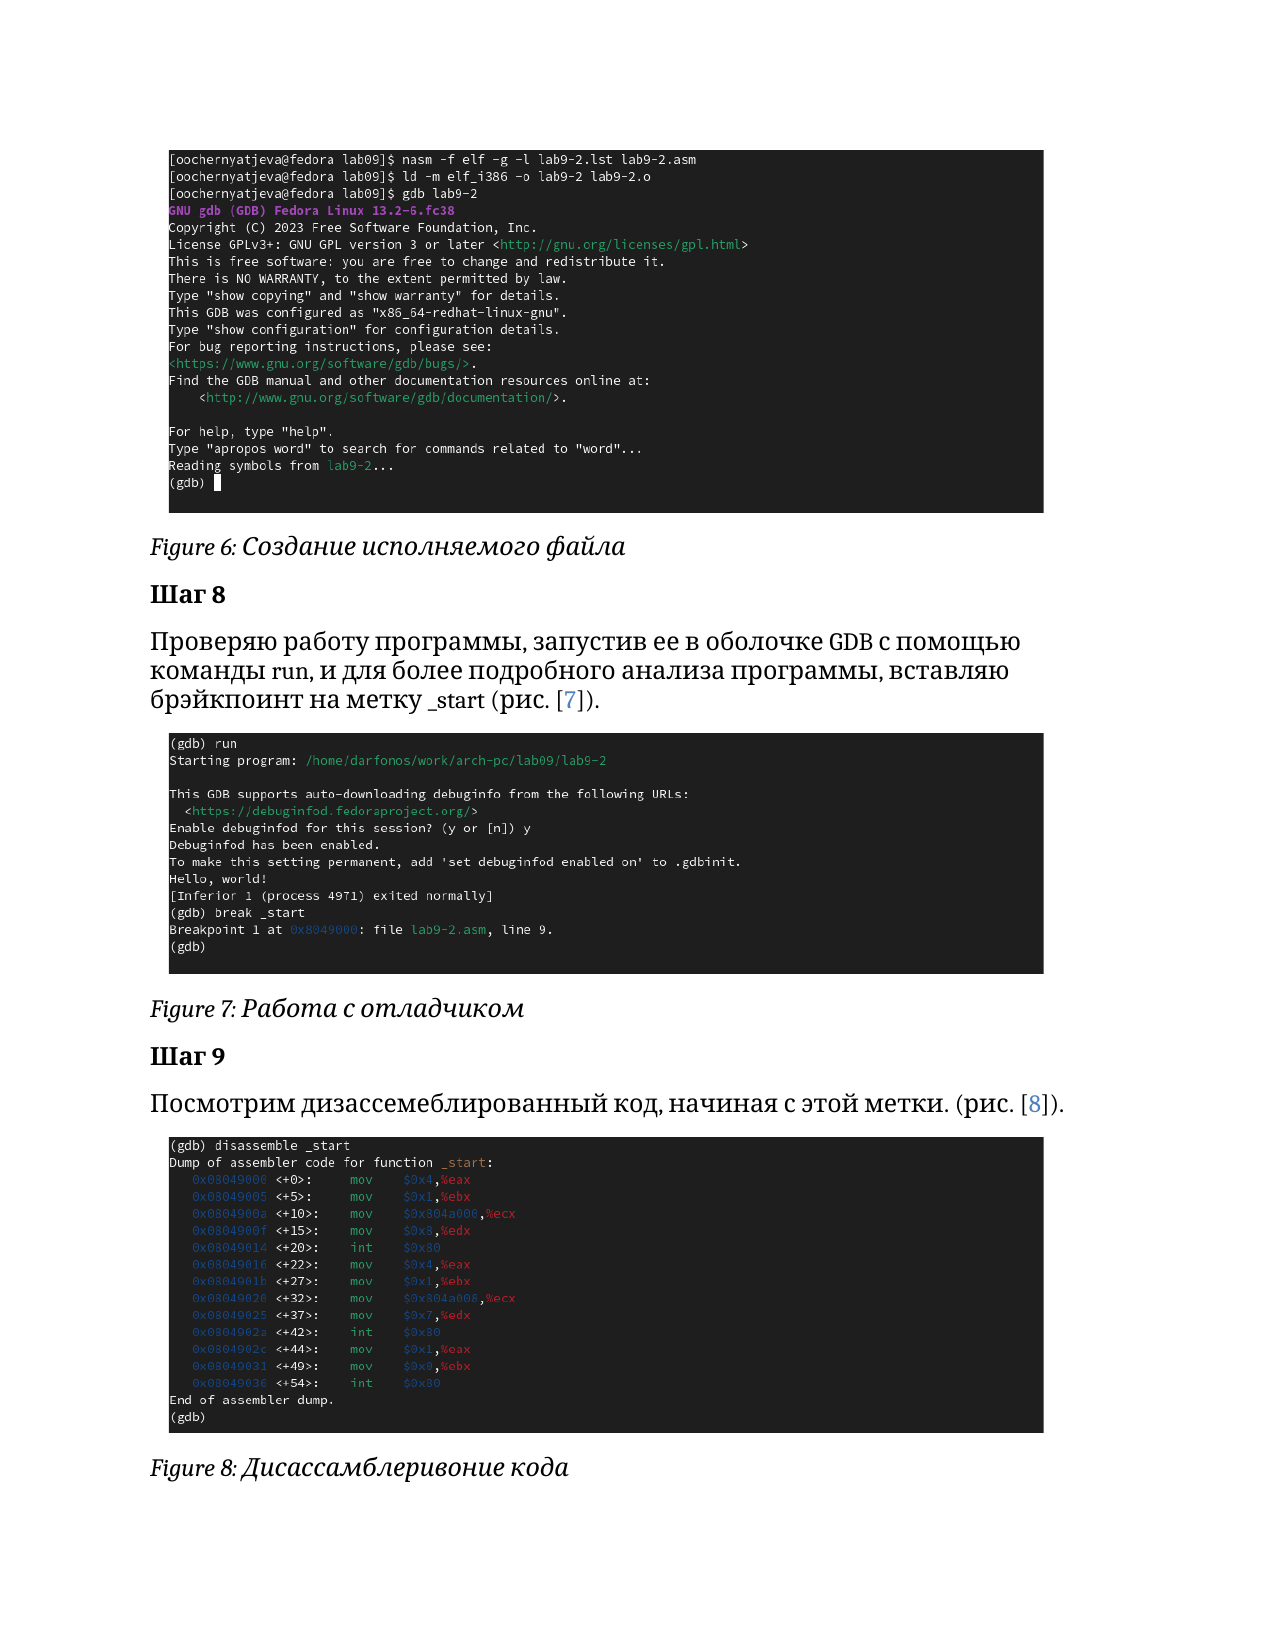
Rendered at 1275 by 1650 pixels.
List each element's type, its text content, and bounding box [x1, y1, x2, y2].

picture [168, 733, 1044, 974]
picture [168, 150, 1044, 513]
text Шаг 9 [150, 1042, 1125, 1071]
text Figure 7: Работа с отладчиком [150, 995, 1125, 1024]
picture [168, 1137, 1044, 1433]
text Figure 8: Дисассамблеривоние кода [150, 1454, 1125, 1482]
text Проверяю работу программы, запустив ее в оболочке GDB с помощью команды run, и для более подробного анализа программы, вставляю брэйкпоинт на метку _start (рис. [7]). [150, 628, 1125, 714]
text Шаг 8 [150, 581, 1125, 609]
text Figure 6: Создание исполняемого файла [150, 533, 1125, 562]
text Посмотрим дизассемеблированный код, начиная с этой метки. (рис. [8]). [150, 1090, 1125, 1119]
